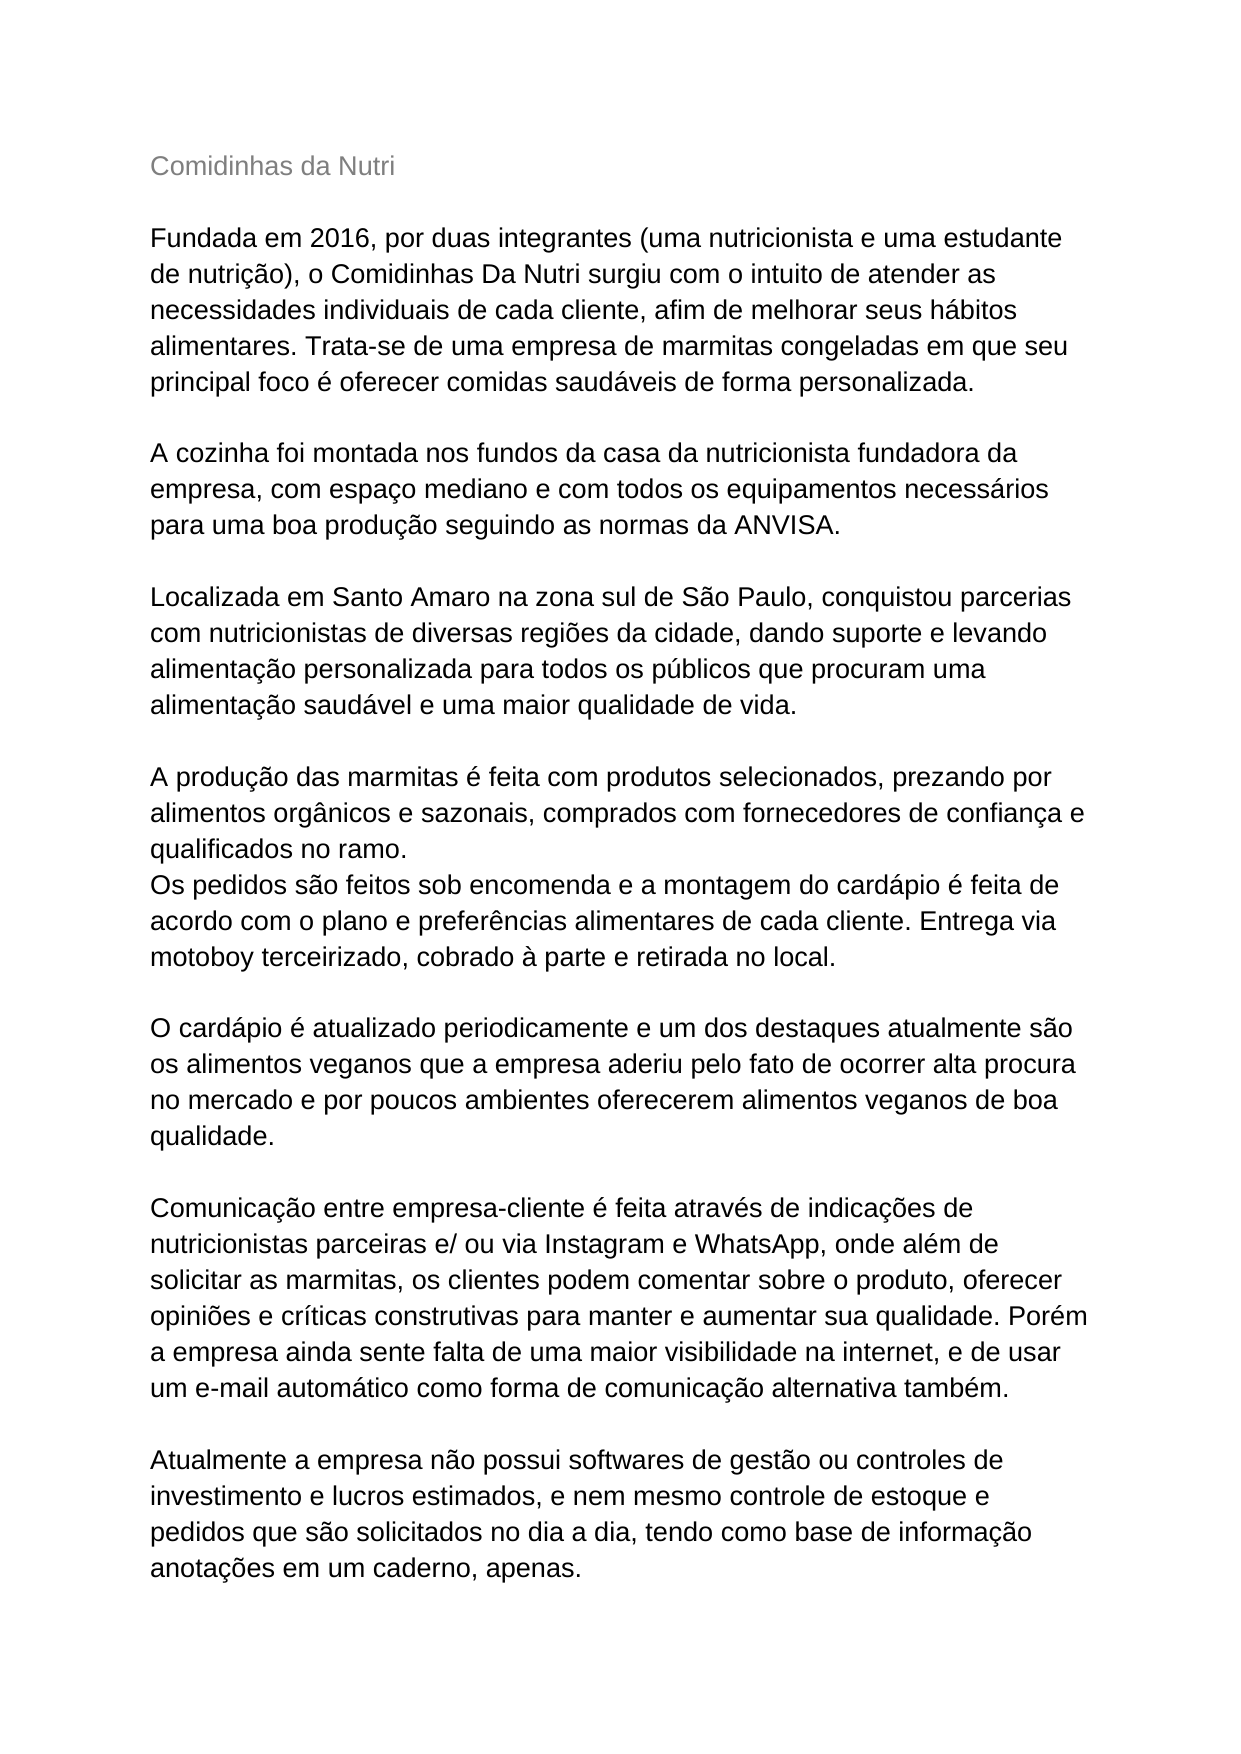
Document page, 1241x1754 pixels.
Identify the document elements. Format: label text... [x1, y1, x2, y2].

text Comidinhas da Nutri [150, 150, 1090, 181]
text Localizada em Santo Amaro na zona sul de São Paulo, conquistou parcerias com nutricionistas de diversas regiões da cidade, dando suporte e levando alimentação personalizada para todos os públicos que procuram uma alimentação saudável e uma maior qualidade de vida. [150, 581, 1090, 720]
text Os pedidos são feitos sob encomenda e a montagem do cardápio é feita de acordo com o plano e preferências alimentares de cada cliente. Entrega via motoboy terceirizado, cobrado à parte e retirada no local. [150, 869, 1090, 972]
text A cozinha foi montada nos fundos da casa da nutricionista fundadora da empresa, com espaço mediano e com todos os equipamentos necessários para uma boa produção seguindo as normas da ANVISA. [150, 437, 1090, 541]
text A produção das marmitas é feita com produtos selecionados, prezando por alimentos orgânicos e sazonais, comprados com fornecedores de confiança e qualificados no ramo. [150, 761, 1090, 864]
text Fundada em 2016, por duas integrantes (uma nutricionista e uma estudante de nutrição), o Comidinhas Da Nutri surgiu com o intuito de atender as necessidades individuais de cada cliente, afim de melhorar seus hábitos alimentares. Trata-se de uma empresa de marmitas congeladas em que seu principal foco é oferecer comidas saudáveis de forma personalizada. [150, 222, 1090, 397]
text Comunicação entre empresa-cliente é feita através de indicações de nutricionistas parceiras e/ ou via Instagram e WhatsApp, onde além de solicitar as marmitas, os clientes podem comentar sobre o produto, oferecer opiniões e críticas construtivas para manter e aumentar sua qualidade. Porém a empresa ainda sente falta de uma maior visibilidade na internet, e de usar um e-mail automático como forma de comunicação alternativa também. [150, 1192, 1090, 1403]
text O cardápio é atualizado periodicamente e um dos destaques atualmente são os alimentos veganos que a empresa aderiu pelo fato de ocorrer alta procura no mercado e por poucos ambientes oferecerem alimentos veganos de boa qualidade. [150, 1012, 1090, 1152]
text Atualmente a empresa não possui softwares de gestão ou controles de investimento e lucros estimados, e nem mesmo controle de estoque e pedidos que são solicitados no dia a dia, tendo como base de informação anotações em um caderno, apenas. [150, 1444, 1090, 1583]
